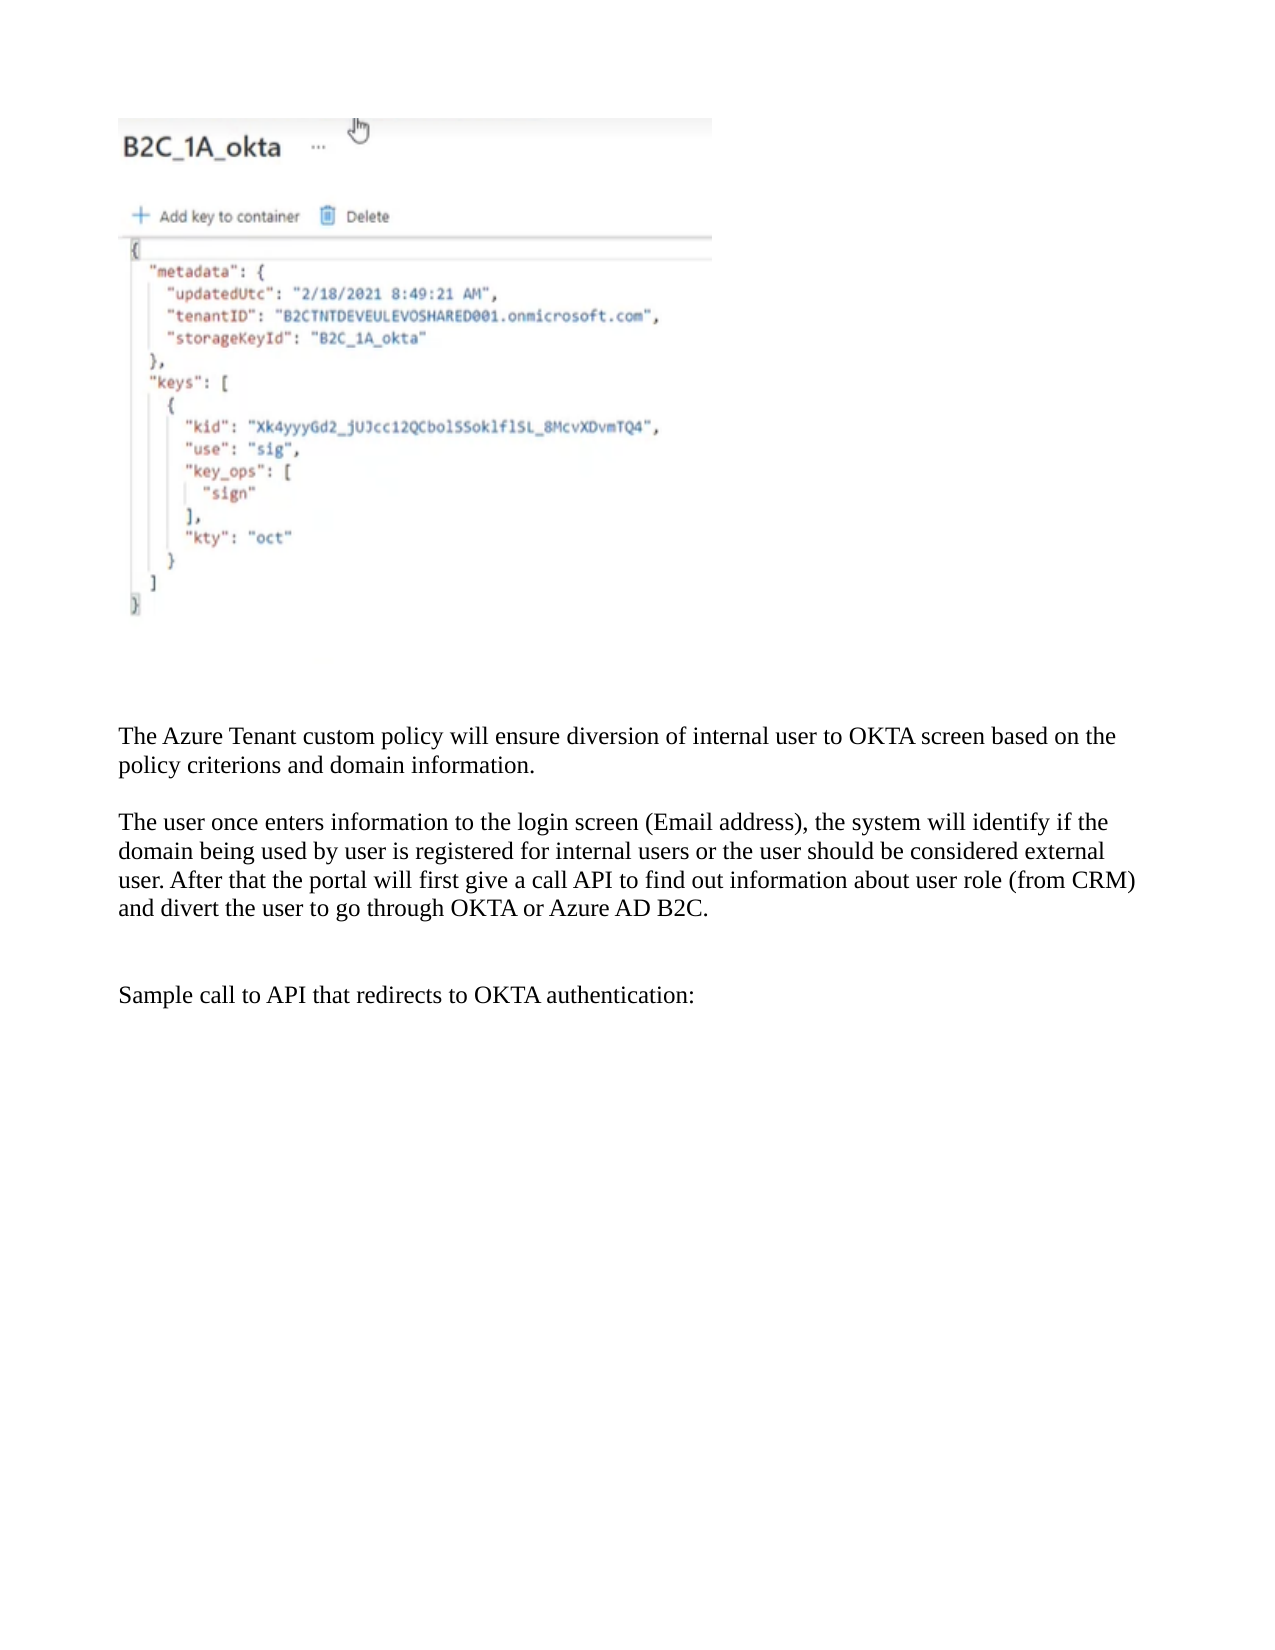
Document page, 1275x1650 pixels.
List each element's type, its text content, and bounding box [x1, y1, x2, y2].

text The user once enters information to the login screen (Email address), the system will identify if the domain being used by user is registered for internal users or the user should be considered external user. After that the portal will first give a call API to find out information about user role (from CRM) and divert the user to go through OKTA or Azure AD B2C. [118, 807, 1157, 922]
picture [118, 118, 712, 664]
text The Azure Tenant custom policy will ensure diversion of internal user to OKTA screen based on the policy criterions and domain information. [118, 721, 1157, 778]
text Sample call to API that redirects to OKTA authentication: [118, 980, 1157, 1008]
